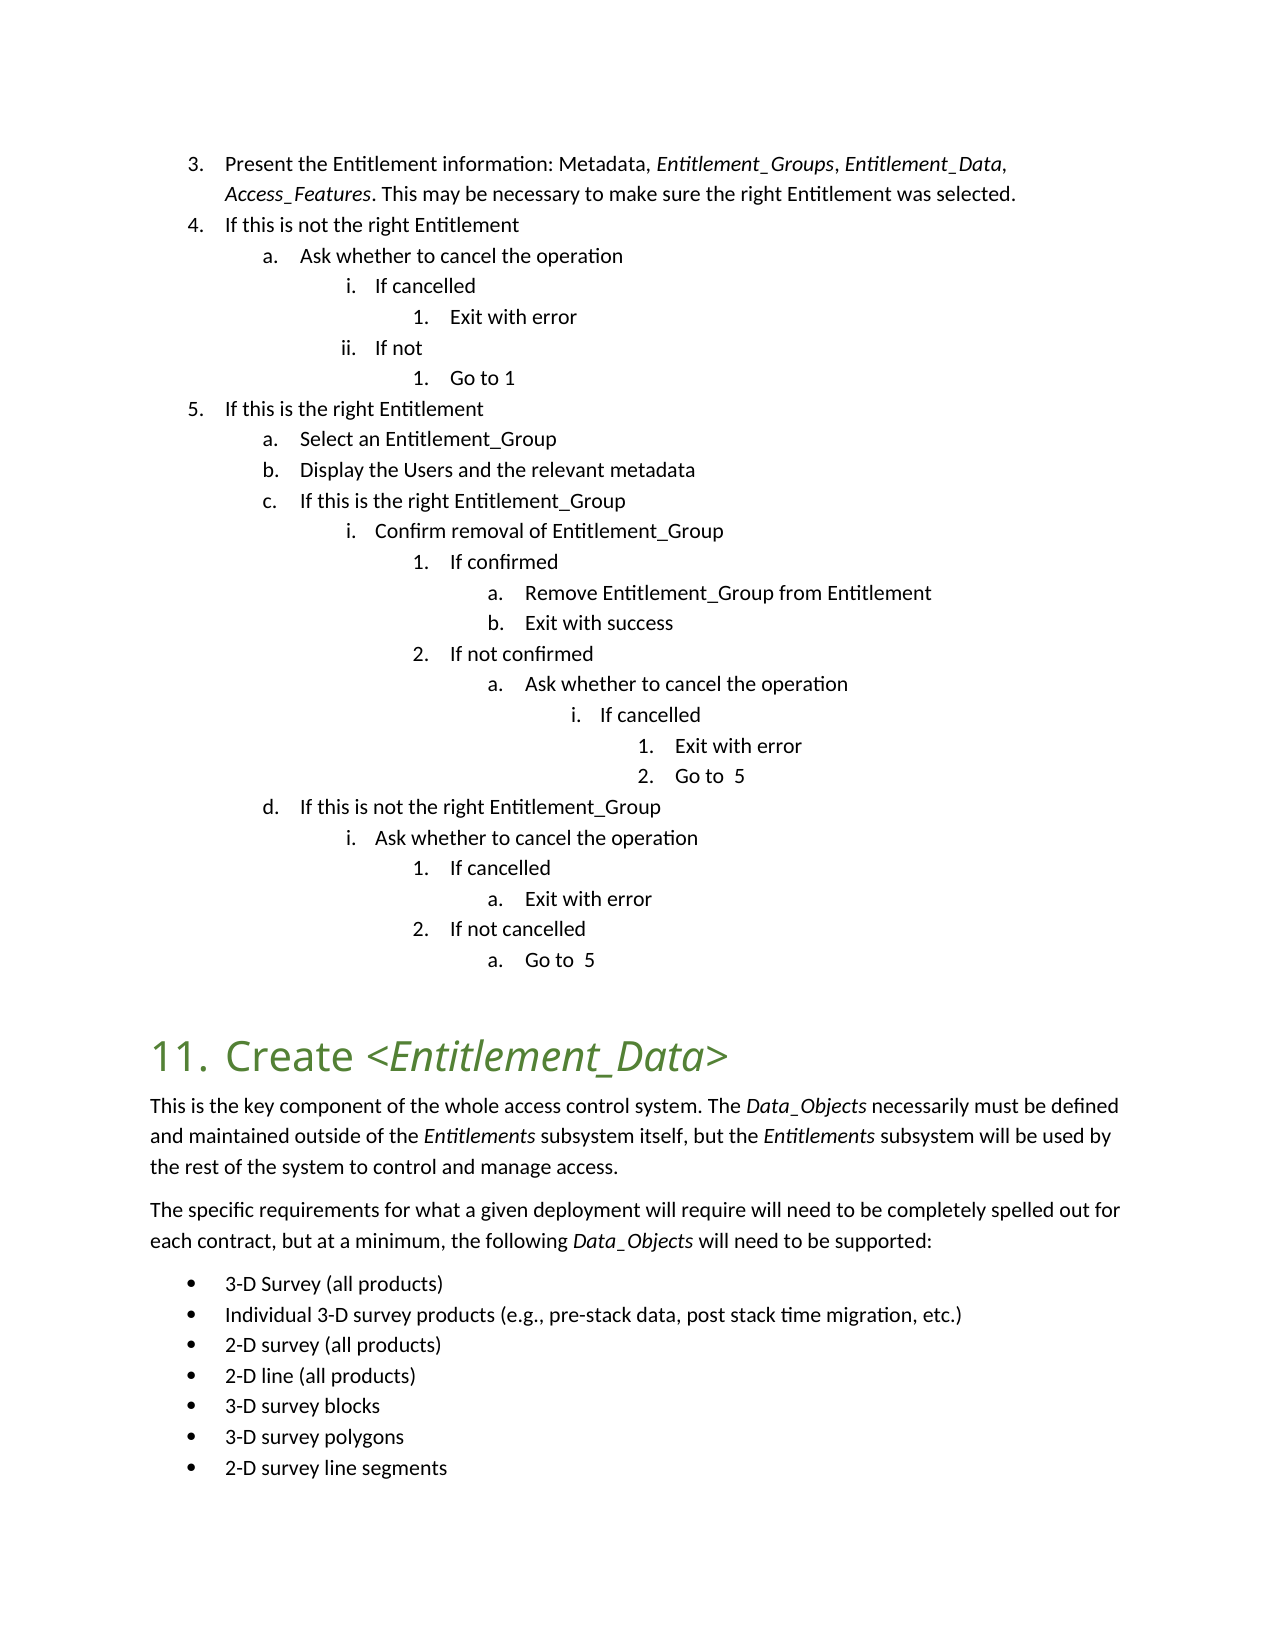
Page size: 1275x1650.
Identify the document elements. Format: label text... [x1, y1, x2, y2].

list Exit with error [412, 303, 1125, 330]
list Exit with error [487, 885, 1125, 912]
text The specific requirements for what a given deployment will require will need to be completely spelled out for each contract, but at a minimum, the following Data_Objects will need to be supported: [150, 1196, 1125, 1254]
text This is the key component of the whole access control system. The Data_Objects necessarily must be defined and maintained outside of the Entitlements subsystem itself, but the Entitlements subsystem will be used by the rest of the system to control and manage access. [150, 1092, 1125, 1180]
list Exit with error [637, 732, 1125, 758]
list Ask whether to cancel the operation [262, 242, 1125, 268]
list If not confirmed [412, 640, 1125, 667]
list If not [356, 334, 1125, 360]
list Remove Entitlement_Group from Entitlement [487, 579, 1125, 605]
list Display the Users and the relevant metadata [262, 456, 1125, 483]
list If this is the right Entitlement_Group [262, 487, 1125, 513]
list Present the Entitlement information: Metadata, Entitlement_Groups, Entitlement_Data, Access_Features. This may be necessary to make sure the right Entitlement was selected. [187, 150, 1125, 207]
list Go to 5 [487, 946, 1125, 973]
list 3-D survey polygons [187, 1423, 1125, 1450]
list If confirmed [412, 548, 1125, 575]
list Ask whether to cancel the operation [356, 824, 1125, 850]
list If this is not the right Entitlement_Group [262, 793, 1125, 820]
list If cancelled [581, 701, 1125, 728]
list 2-D survey line segments [187, 1454, 1125, 1481]
list Select an Entitlement_Group [262, 426, 1125, 452]
list If this is the right Entitlement [187, 395, 1125, 422]
list 3-D Survey (all products) [187, 1270, 1125, 1297]
list Individual 3-D survey products (e.g., pre-stack data, post stack time migration, etc.) [187, 1301, 1125, 1327]
subtitle Create <Entitlement_Data> [150, 1027, 1125, 1084]
list 2-D line (all products) [187, 1362, 1125, 1389]
list If cancelled [412, 854, 1125, 881]
list If cancelled [356, 272, 1125, 299]
list If this is not the right Entitlement [187, 211, 1125, 238]
list 3-D survey blocks [187, 1393, 1125, 1419]
list Go to 5 [637, 762, 1125, 789]
list Ask whether to cancel the operation [487, 671, 1125, 697]
list If not cancelled [412, 916, 1125, 942]
list 2-D survey (all products) [187, 1331, 1125, 1358]
list Go to 1 [412, 364, 1125, 391]
list Confirm removal of Entitlement_Group [356, 517, 1125, 544]
list Exit with success [487, 609, 1125, 636]
